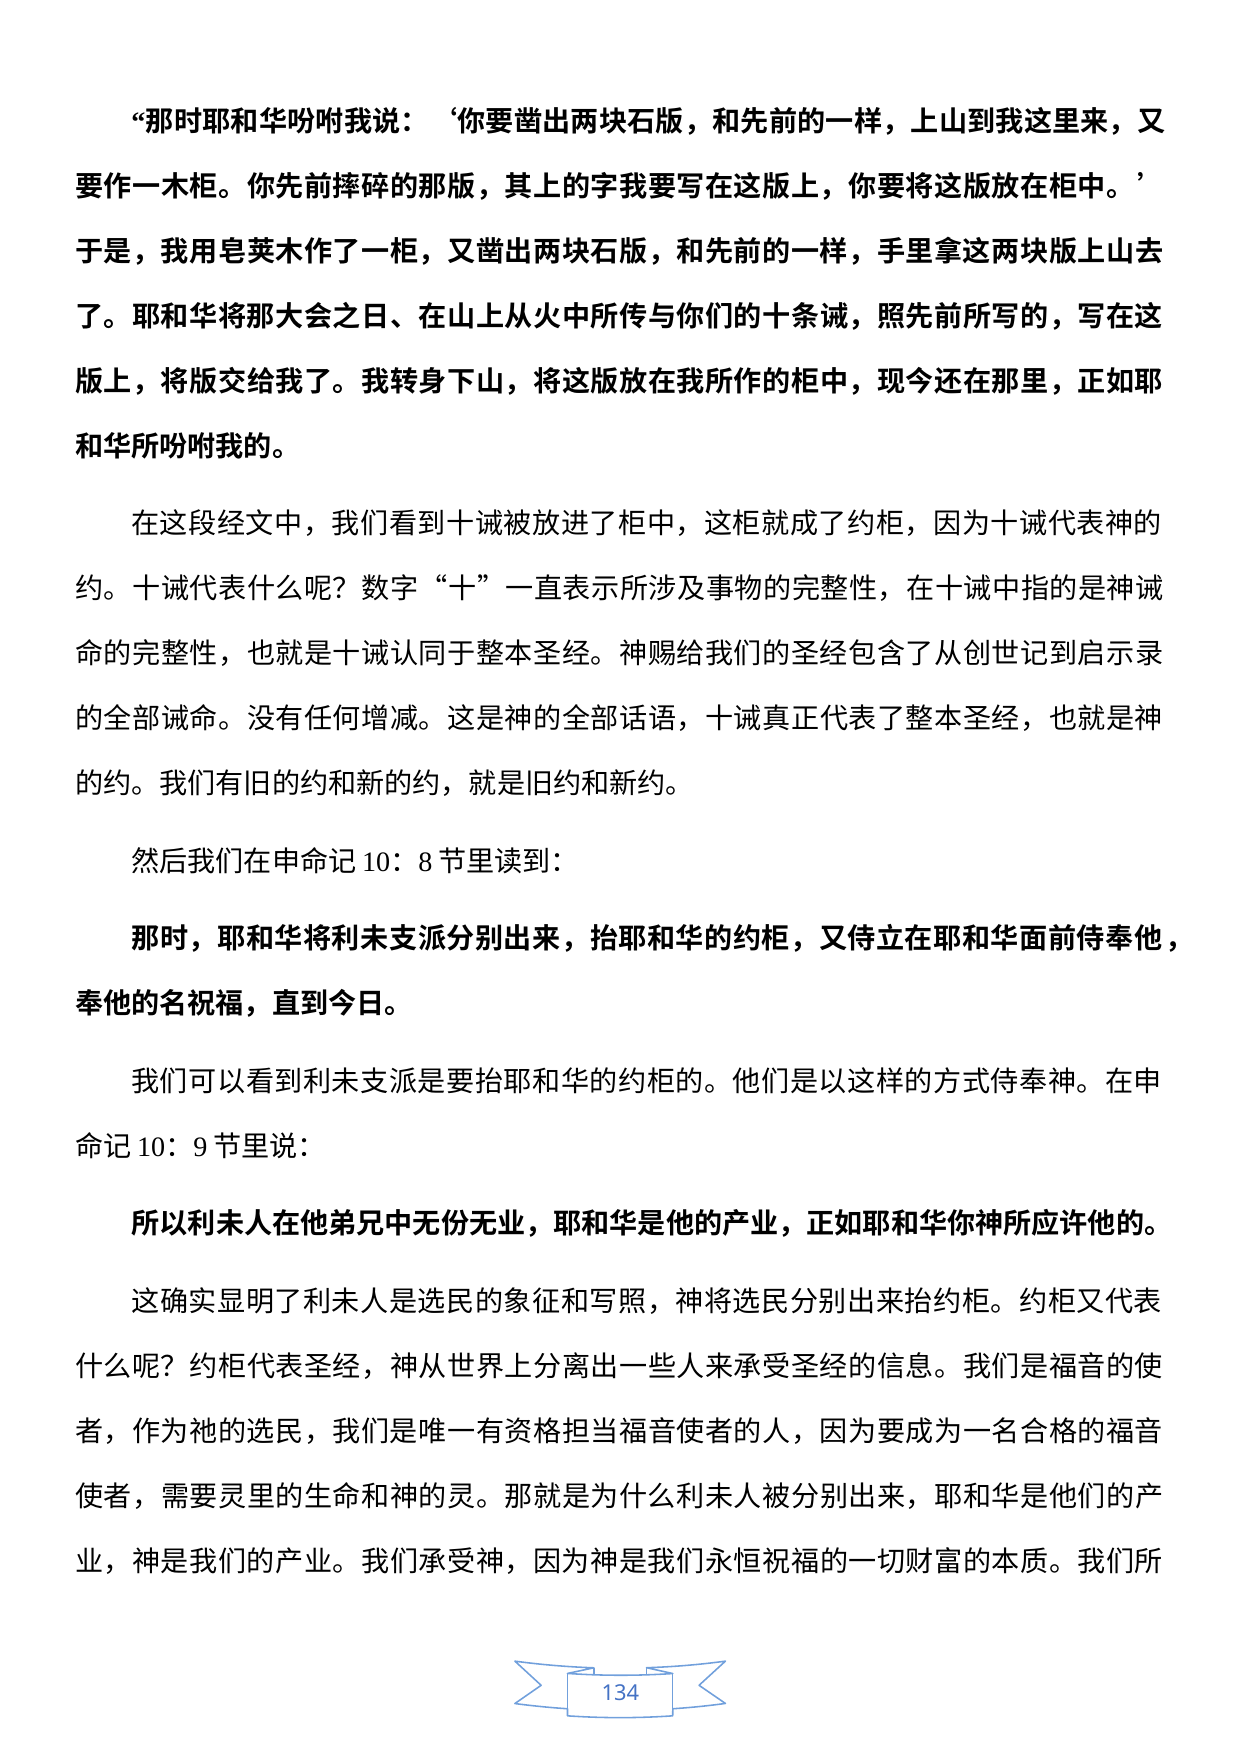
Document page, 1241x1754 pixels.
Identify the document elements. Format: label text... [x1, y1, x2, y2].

text 在这段经文中，我们看到十诫被放进了柜中，这柜就成了约柜，因为十诫代表神的约。十诫代表什么呢？数字“十”一直表示所涉及事物的完整性，在十诫中指的是神诫命的完整性，也就是十诫认同于整本圣经。神赐给我们的圣经包含了从创世记到启示录的全部诫命。没有任何增减。这是神的全部话语，十诫真正代表了整本圣经，也就是神的约。我们有旧的约和新的约，就是旧约和新约。 [75, 489, 1165, 814]
text 我们可以看到利未支派是要抬耶和华的约柜的。他们是以这样的方式侍奉神。在申命记10：9节里说： [75, 1046, 1165, 1176]
text 然后我们在申命记10：8节里读到： [75, 826, 1165, 891]
text 那时，耶和华将利未支派分别出来，抬耶和华的约柜，又侍立在耶和华面前侍奉他，奉他的名祝福，直到今日。 [75, 904, 1165, 1034]
text “那时耶和华吩咐我说：‘你要凿出两块石版，和先前的一样，上山到我这里来，又要作一木柜。你先前摔碎的那版，其上的字我要写在这版上，你要将这版放在柜中。’于是，我用皂荚木作了一柜，又凿出两块石版，和先前的一样，手里拿这两块版上山去了。耶和华将那大会之日、在山上从火中所传与你们的十条诫，照先前所写的，写在这版上，将版交给我了。我转身下山，将这版放在我所作的柜中，现今还在那里，正如耶和华所吩咐我的。 [75, 86, 1165, 476]
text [75, 1266, 1165, 1591]
text 所以利未人在他弟兄中无份无业，耶和华是他的产业，正如耶和华你神所应许他的。 [75, 1189, 1165, 1254]
